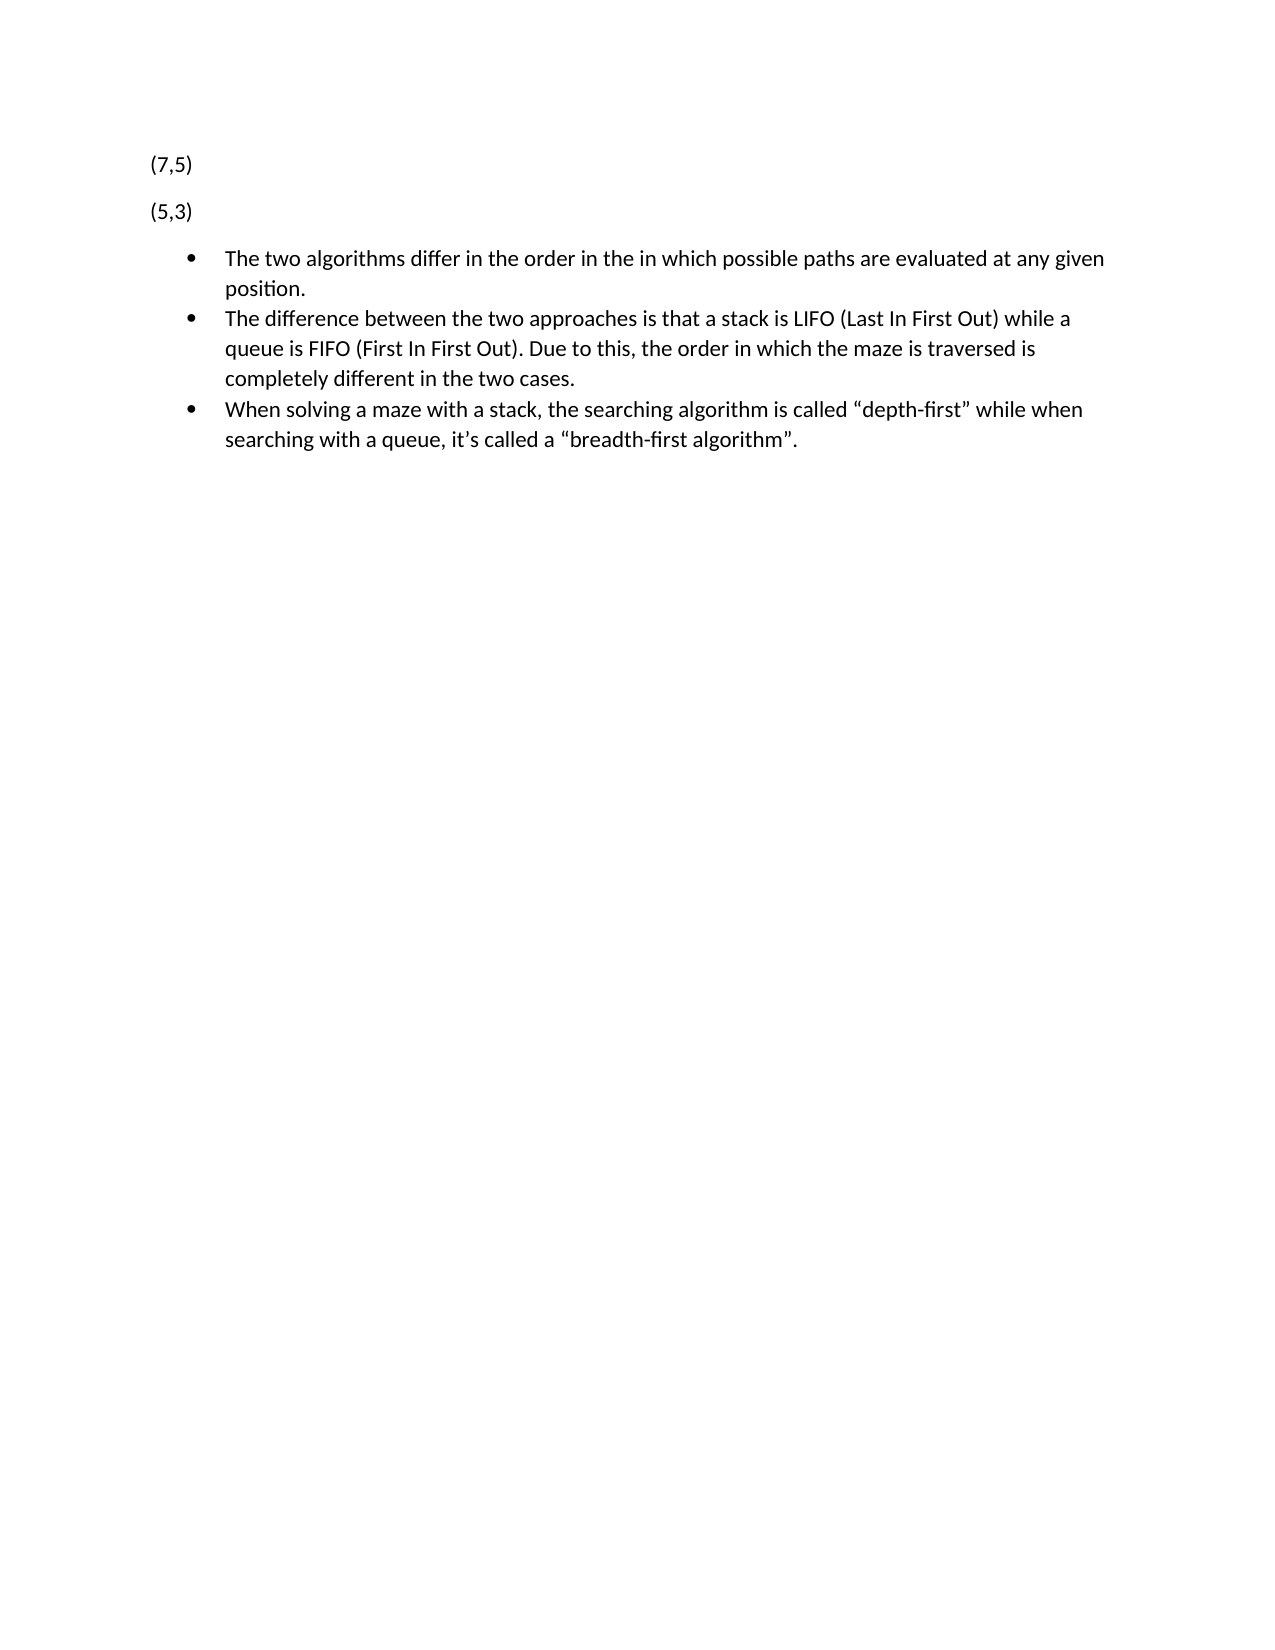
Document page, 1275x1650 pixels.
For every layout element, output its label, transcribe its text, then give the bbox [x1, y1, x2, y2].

list The difference between the two approaches is that a stack is LIFO (Last In First Out) while a queue is FIFO (First In First Out). Due to this, the order in which the maze is traversed is completely different in the two cases. [187, 304, 1125, 393]
text (5,3) [150, 197, 1125, 225]
list When solving a maze with a stack, the searching algorithm is called “depth-first” while when searching with a queue, it’s called a “breadth-first algorithm”. [187, 395, 1125, 453]
text (7,5) [150, 150, 1125, 178]
list The two algorithms differ in the order in the in which possible paths are evaluated at any given position. [187, 244, 1125, 302]
